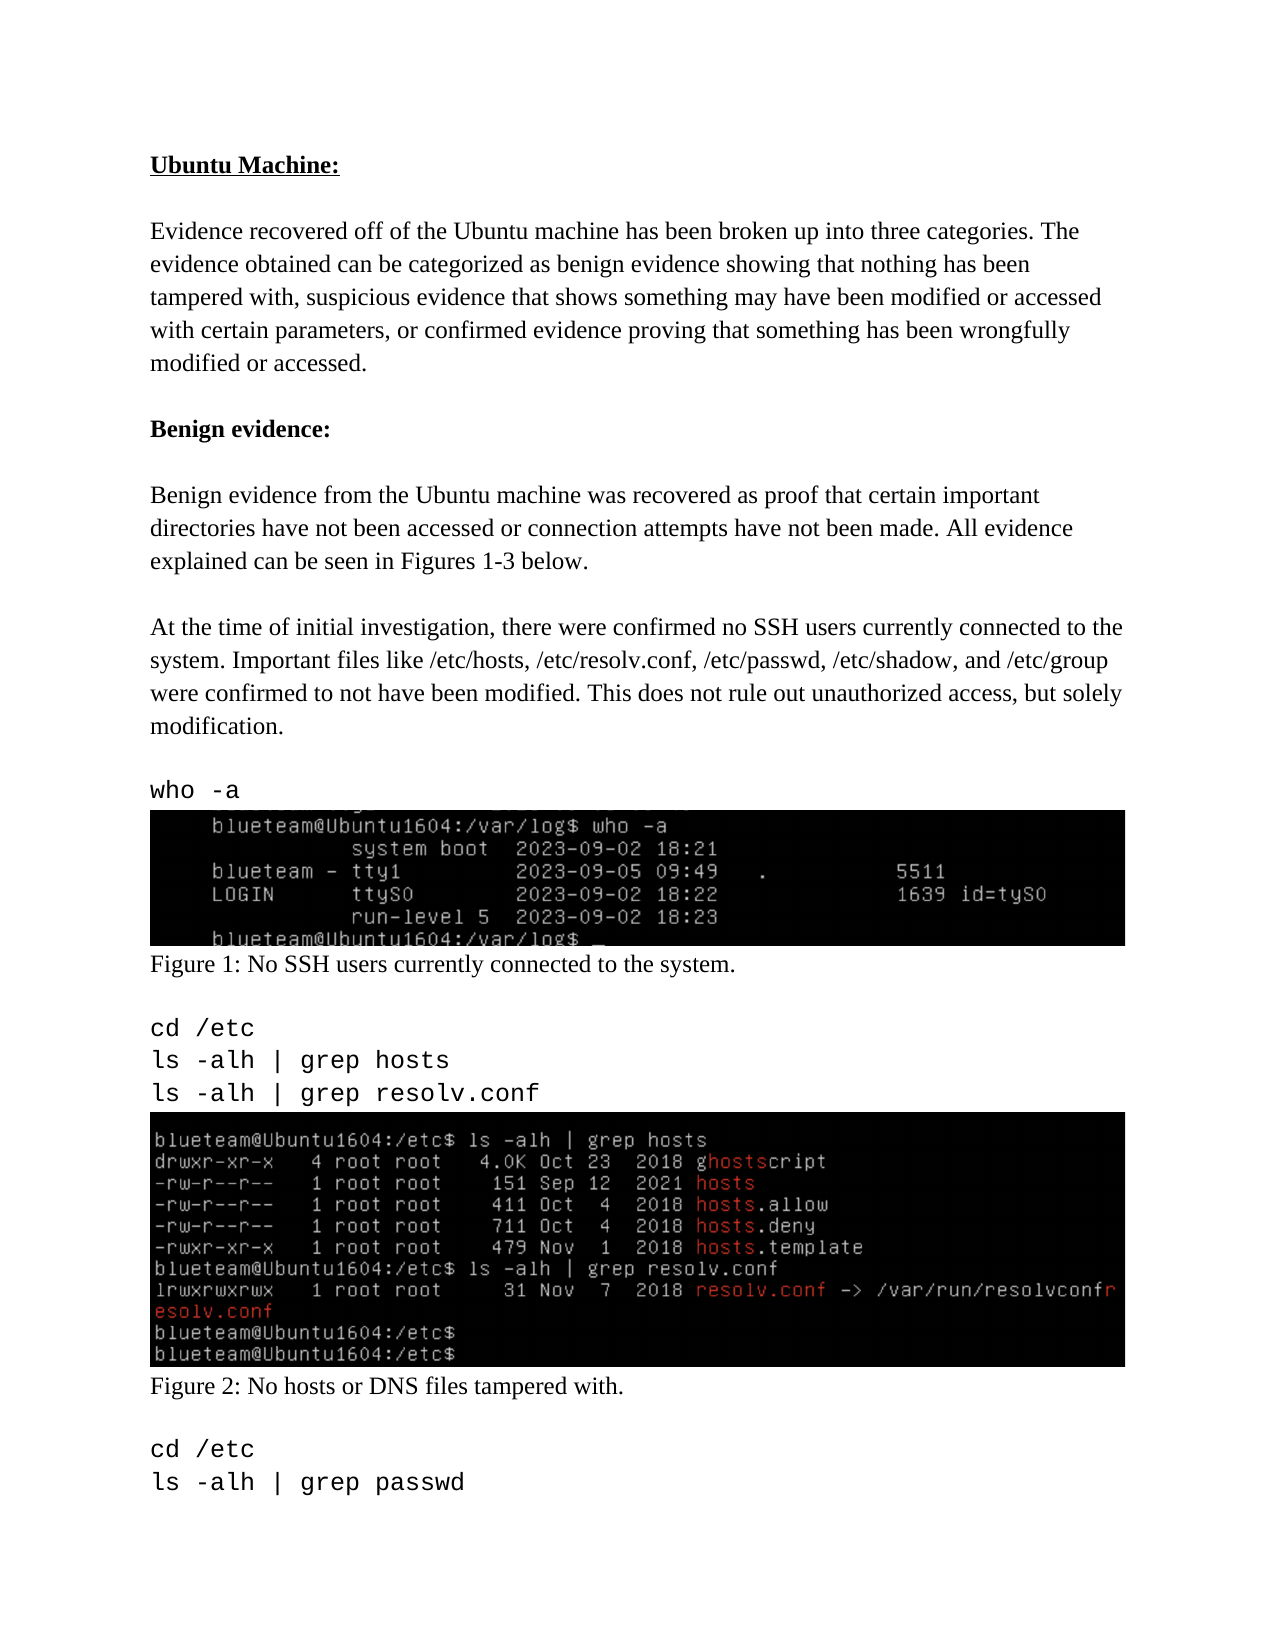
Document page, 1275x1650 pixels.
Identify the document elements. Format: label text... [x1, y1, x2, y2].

text Evidence recovered off of the Ubuntu machine has been broken up into three categories. The evidence obtained can be categorized as benign evidence showing that nothing has been tampered with, suspicious evidence that shows something may have been modified or accessed with certain parameters, or confirmed evidence proving that something has been wrongfully modified or accessed. [150, 216, 1125, 377]
text Ubuntu Machine: [150, 150, 1125, 179]
text Figure 1: No SSH users currently connected to the system. [150, 949, 1125, 978]
text Benign evidence from the Ubuntu machine was recovered as proof that certain important directories have not been accessed or connection attempts have not been made. All evidence explained can be seen in Figures 1-3 below. [150, 480, 1125, 575]
text ls -alh | grep resolv.conf [150, 1080, 1125, 1108]
text Figure 2: No hosts or DNS files tampered with. [150, 1371, 1125, 1399]
text cd /etc [150, 1437, 1125, 1465]
picture [150, 1112, 1125, 1367]
picture [150, 810, 1125, 946]
text cd /etc [150, 1015, 1125, 1043]
text ls -alh | grep hosts [150, 1048, 1125, 1076]
text ls -alh | grep passwd [150, 1469, 1125, 1498]
text Benign evidence: [150, 414, 1125, 443]
text who -a [150, 777, 1125, 806]
text At the time of initial investigation, there were confirmed no SSH users currently connected to the system. Important files like /etc/hosts, /etc/resolv.conf, /etc/passwd, /etc/shadow, and /etc/group were confirmed to not have been modified. This does not rule out unauthorized access, but solely modification. [150, 612, 1125, 740]
